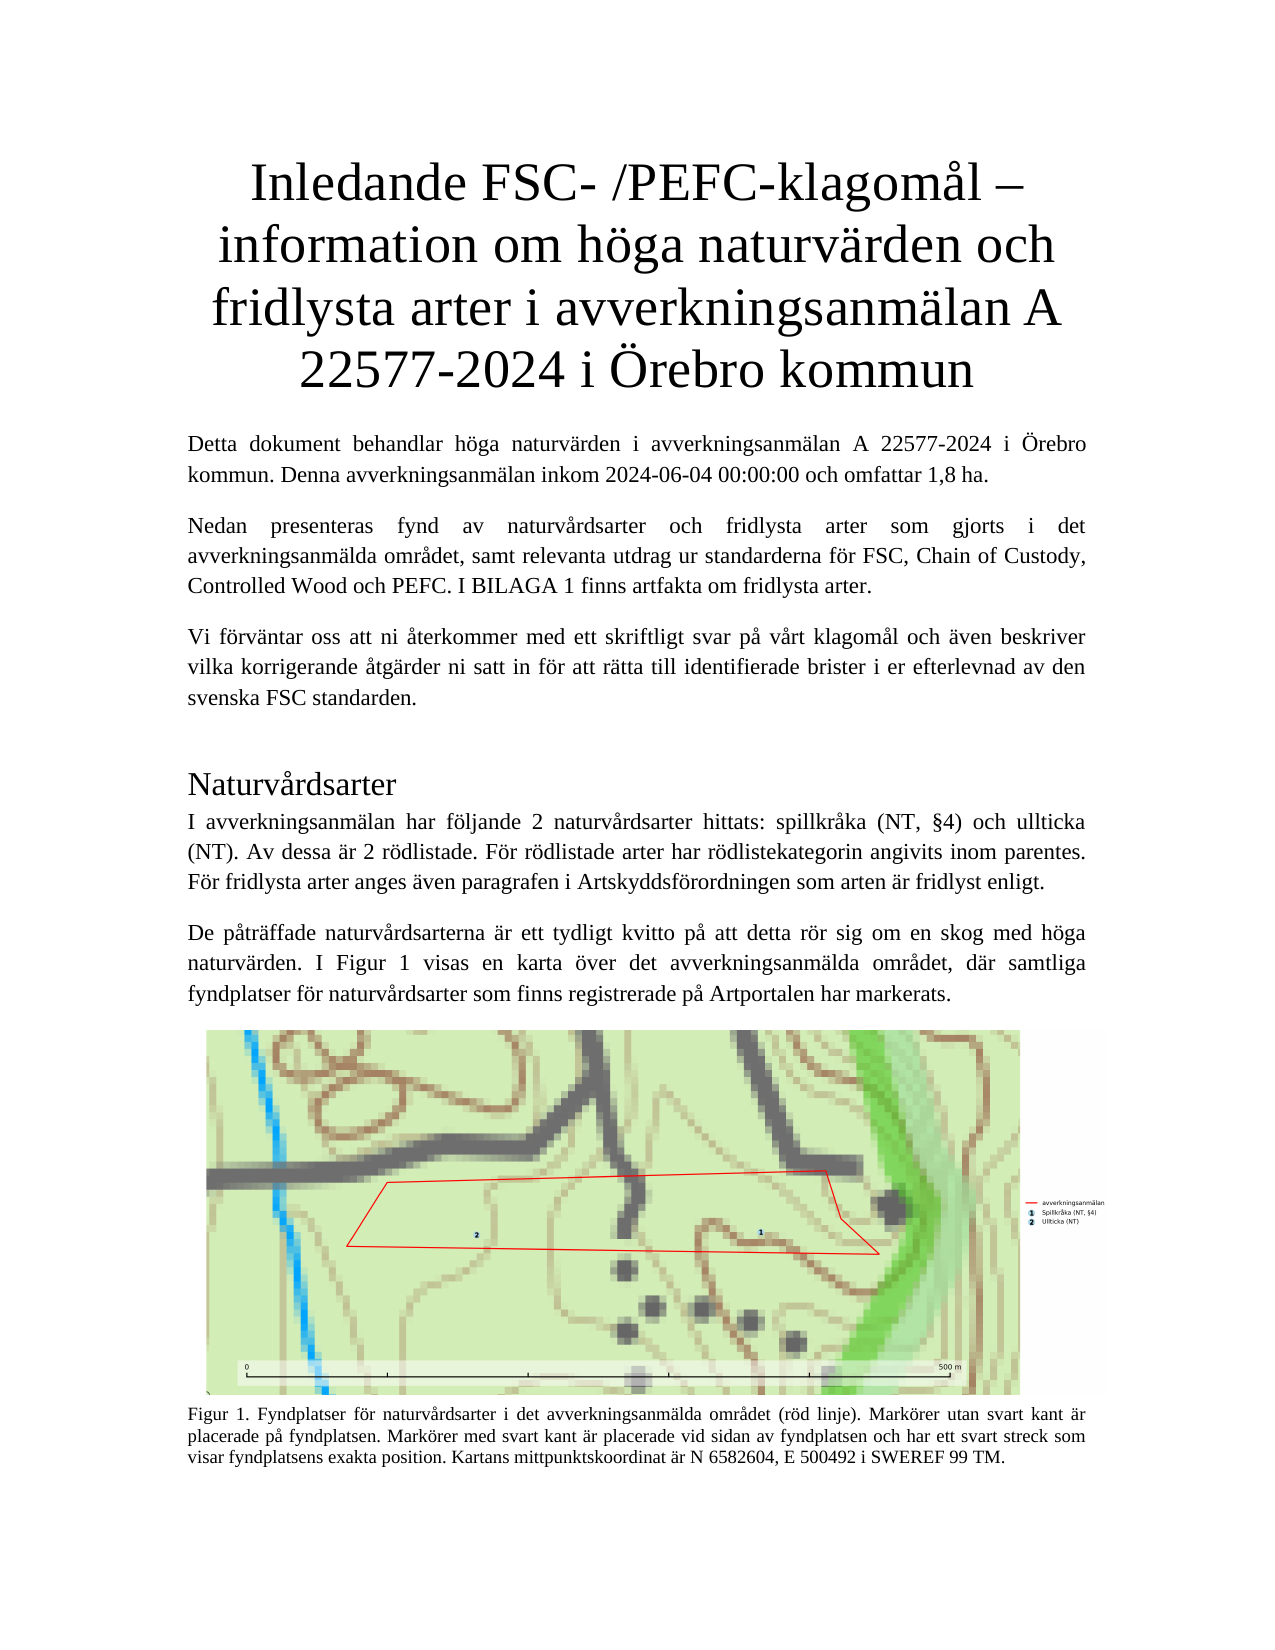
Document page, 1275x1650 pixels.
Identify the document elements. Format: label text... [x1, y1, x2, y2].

subtitle Naturvårdsarter [187, 764, 1087, 802]
text Detta dokument behandlar höga naturvärden i avverkningsanmälan A 22577-2024 i Örebro kommun. Denna avverkningsanmälan inkom 2024-06-04 00:00:00 och omfattar 1,8 ha. [187, 430, 1087, 487]
text I avverkningsanmälan har följande 2 naturvårdsarter hittats: spillkråka (NT, §4) och ullticka (NT). Av dessa är 2 rödlistade. För rödlistade arter har rödlistekategorin angivits inom parentes. För fridlysta arter anges även paragrafen i Artskyddsförordningen som arten är fridlyst enligt. [187, 808, 1087, 894]
title Inledande FSC- /PEFC-klagomål – information om höga naturvärden och fridlysta arter i avverkningsanmälan A 22577-2024 i Örebro kommun [187, 150, 1087, 399]
text Vi förväntar oss att ni återkommer med ett skriftligt svar på vårt klagomål och även beskriver vilka korrigerande åtgärder ni satt in för att rätta till identifierade brister i er efterlevnad av den svenska FSC standarden. [187, 623, 1087, 710]
picture [206, 1030, 1107, 1395]
text Nedan presenteras fynd av naturvårdsarter och fridlysta arter som gjorts i det avverkningsanmälda området, samt relevanta utdrag ur standarderna för FSC, Chain of Custody, Controlled Wood och PEFC. I BILAGA 1 finns artfakta om fridlysta arter. [187, 512, 1087, 598]
text De påträffade naturvårdsarterna är ett tydligt kvitto på att detta rör sig om en skog med höga naturvärden. I Figur 1 visas en karta över det avverkningsanmälda området, där samtliga fyndplatser för naturvårdsarter som finns registrerade på Artportalen har markerats. [187, 919, 1087, 1006]
text Figur 1. Fyndplatser för naturvårdsarter i det avverkningsanmälda området (röd linje). Markörer utan svart kant är placerade på fyndplatsen. Markörer med svart kant är placerade vid sidan av fyndplatsen och har ett svart streck som visar fyndplatsens exakta position. Kartans mittpunktskoordinat är N 6582604, E 500492 i SWEREF 99 TM. [187, 1403, 1087, 1468]
